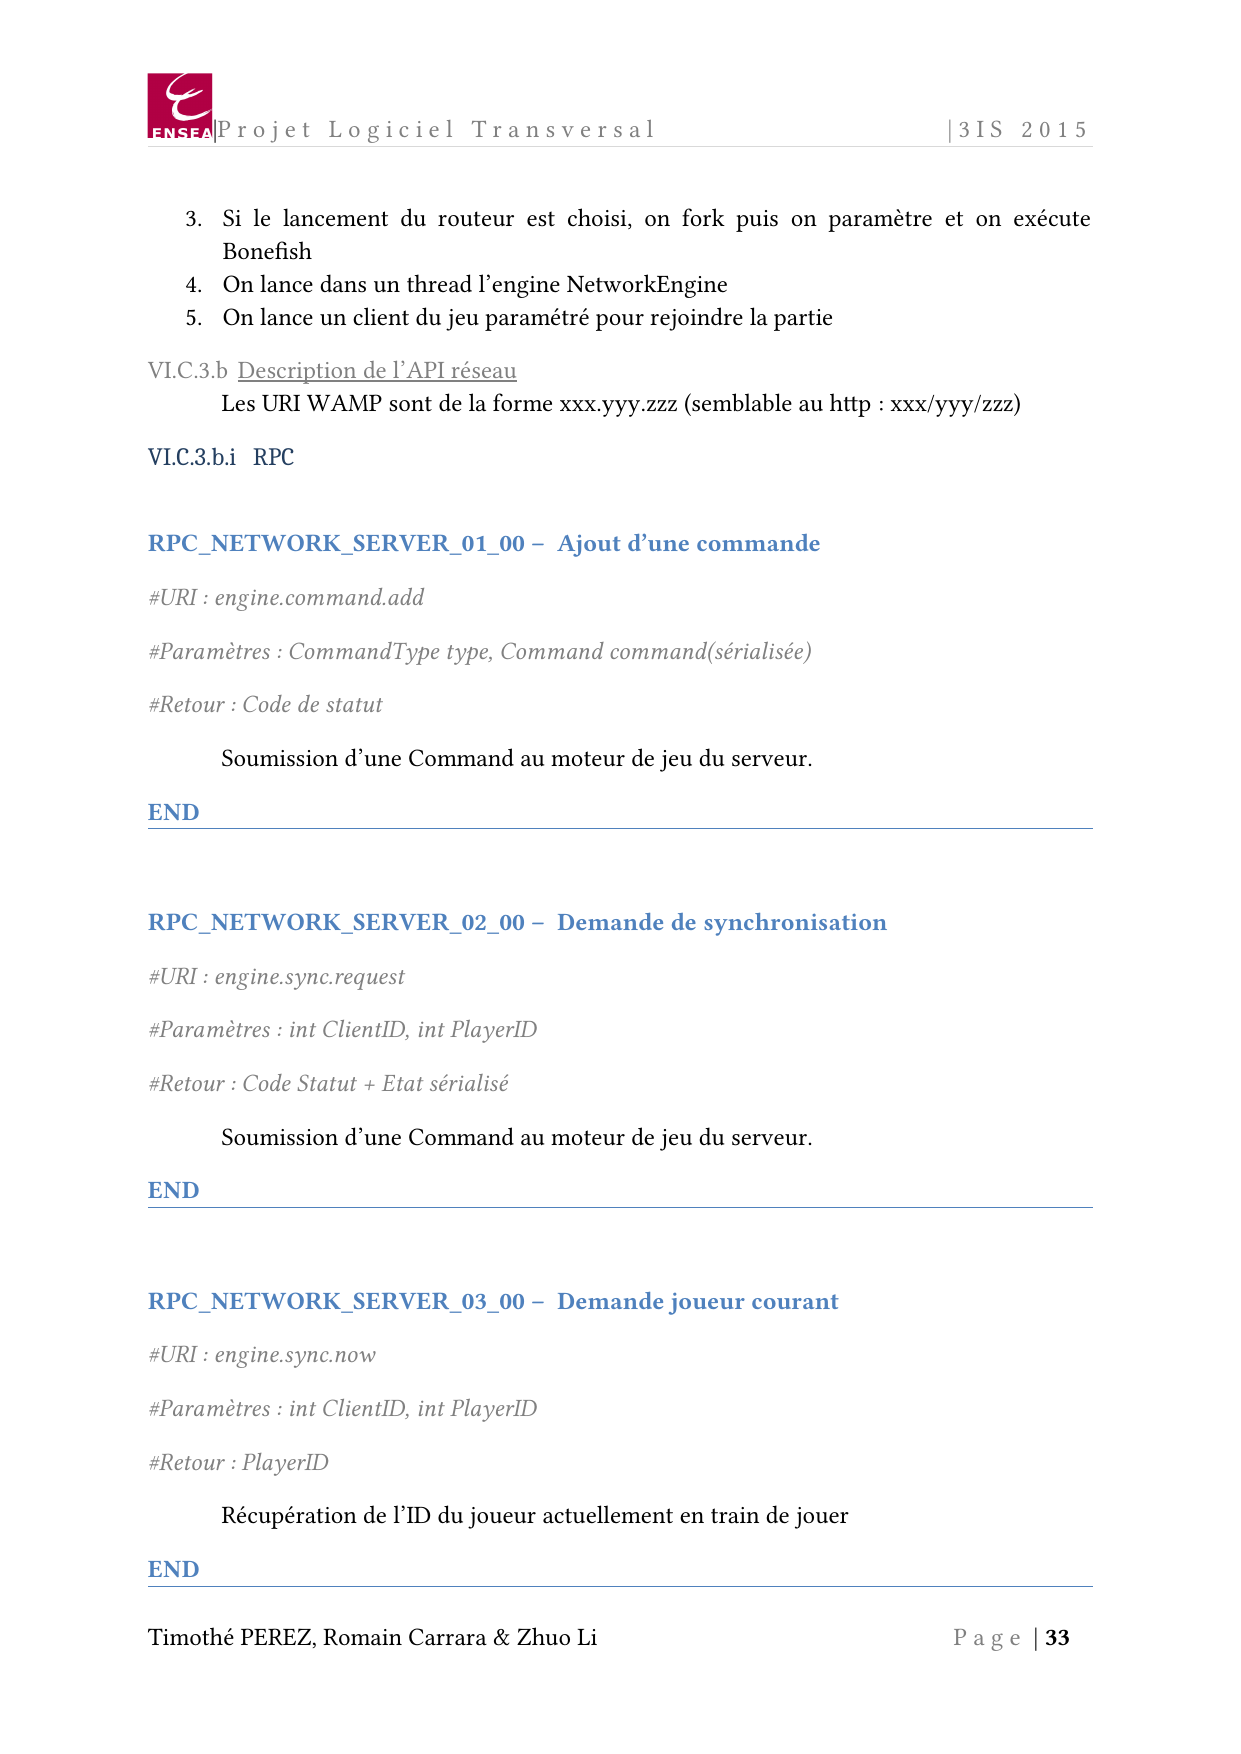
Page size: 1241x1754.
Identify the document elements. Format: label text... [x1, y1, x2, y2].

text #Retour : PlayerID [148, 1448, 1093, 1476]
text RPC_NETWORK_SERVER_02_00 – Demande de synchronisation [148, 908, 1093, 937]
text #Paramètres : int ClientID, int PlayerID [148, 1394, 1093, 1422]
text END [148, 1555, 1093, 1586]
text Récupération de l’ID du joueur actuellement en train de jouer [148, 1501, 1093, 1530]
text #URI : engine.command.add [148, 583, 1093, 612]
text END [148, 1176, 1093, 1207]
text END [148, 798, 1093, 828]
text RPC_NETWORK_SERVER_03_00 – Demande joueur courant [148, 1287, 1093, 1315]
subtitle Description de l’API réseau [148, 356, 1093, 385]
text Les URI WAMP sont de la forme xxx.yyy.zzz (semblable au http : xxx/yyy/zzz) [148, 389, 1093, 418]
picture [147, 73, 213, 138]
text #URI : engine.sync.now [148, 1340, 1093, 1369]
text #Retour : Code de statut [148, 690, 1093, 719]
text Soumission d’une Command au moteur de jeu du serveur. [148, 744, 1093, 772]
text #Paramètres : int ClientID, int PlayerID [148, 1015, 1093, 1044]
list On lance un client du jeu paramétré pour rejoindre la partie [185, 303, 1093, 331]
text #Paramètres : CommandType type, Command command(sérialisée) [148, 637, 1093, 665]
text #Retour : Code Statut + Etat sérialisé [148, 1069, 1093, 1097]
list On lance dans un thread l’engine NetworkEngine [185, 270, 1093, 298]
text #URI : engine.sync.request [148, 962, 1093, 990]
text RPC_NETWORK_SERVER_01_00 – Ajout d’une commande [148, 529, 1093, 558]
text Soumission d’une Command au moteur de jeu du serveur. [148, 1123, 1093, 1151]
list Si le lancement du routeur est choisi, on fork puis on paramètre et on exécute Bonefish [185, 204, 1093, 266]
subtitle RPC [148, 443, 1093, 471]
